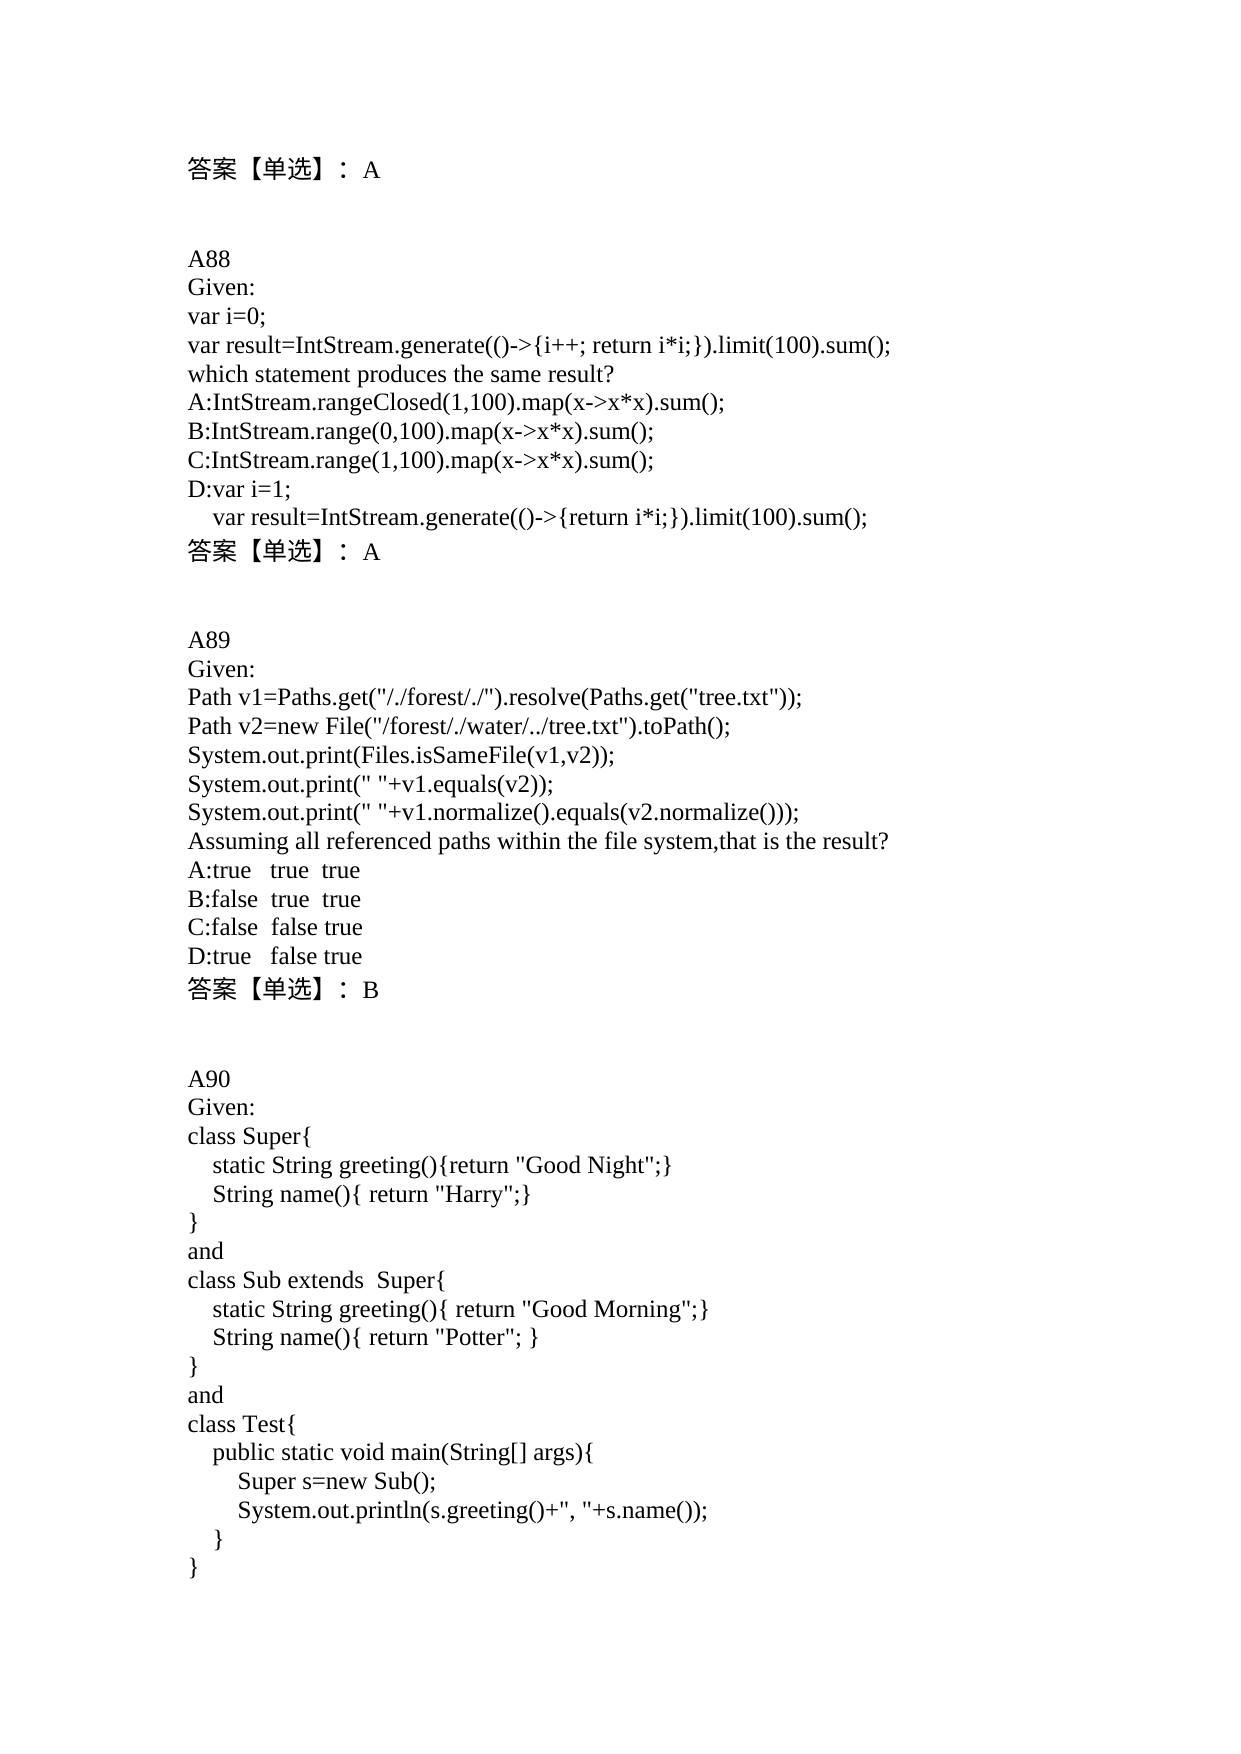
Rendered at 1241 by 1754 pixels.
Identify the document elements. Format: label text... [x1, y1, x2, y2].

list String name(){ return "Potter"; } [187, 1322, 1053, 1351]
list class Test{ [187, 1409, 1053, 1437]
list C:false false true [187, 912, 1053, 941]
list System.out.print(" "+v1.equals(v2)); [187, 769, 1053, 797]
list static String greeting(){ return "Good Morning";} [187, 1294, 1053, 1322]
list Assuming all referenced paths within the file system,that is the result? [187, 826, 1053, 855]
list class Sub extends Super{ [187, 1265, 1053, 1294]
list } [187, 1351, 1053, 1380]
list B:IntStream.range(0,100).map(x->x*x).sum(); C:IntStream.range(1,100).map(x->x*x).sum(); [187, 416, 1053, 474]
list A88 [187, 244, 1053, 272]
list and [187, 1380, 1053, 1409]
list Given: [187, 1092, 1053, 1121]
list System.out.print(" "+v1.normalize().equals(v2.normalize())); [187, 797, 1053, 826]
list } [187, 1524, 1053, 1552]
list } [187, 1207, 1053, 1236]
list var result=IntStream.generate(()->{i++; return i*i;}).limit(100).sum(); [187, 330, 1053, 359]
list Given: [187, 272, 1053, 301]
list D:var i=1; [187, 474, 1053, 502]
list static String greeting(){return "Good Night";} [187, 1150, 1053, 1179]
list B:false true true [187, 884, 1053, 912]
list A:IntStream.rangeClosed(1,100).map(x->x*x).sum(); [187, 387, 1053, 416]
list A:true true true [187, 855, 1053, 884]
list System.out.println(s.greeting()+", "+s.name()); [187, 1495, 1053, 1524]
list D:true false true [187, 941, 1053, 970]
list class Super{ [187, 1121, 1053, 1150]
list 答案【单选】：A [187, 150, 1053, 186]
list String name(){ return "Harry";} [187, 1179, 1053, 1207]
list Super s=new Sub(); [187, 1466, 1053, 1495]
list public static void main(String[] args){ [187, 1437, 1053, 1466]
list Path v1=Paths.get("/./forest/./").resolve(Paths.get("tree.txt")); [187, 682, 1053, 711]
list } [187, 1552, 1053, 1581]
list and [187, 1236, 1053, 1265]
list which statement produces the same result? [187, 359, 1053, 387]
list 答案【单选】：B [187, 970, 1053, 1006]
list 答案【单选】：A [187, 531, 1053, 567]
list Path v2=new File("/forest/./water/../tree.txt").toPath(); [187, 711, 1053, 740]
list var result=IntStream.generate(()->{return i*i;}).limit(100).sum(); [187, 502, 1053, 531]
list A90 [187, 1064, 1053, 1092]
list A89 [187, 625, 1053, 654]
list var i=0; [187, 301, 1053, 330]
list Given: [187, 654, 1053, 682]
list System.out.print(Files.isSameFile(v1,v2)); [187, 740, 1053, 769]
